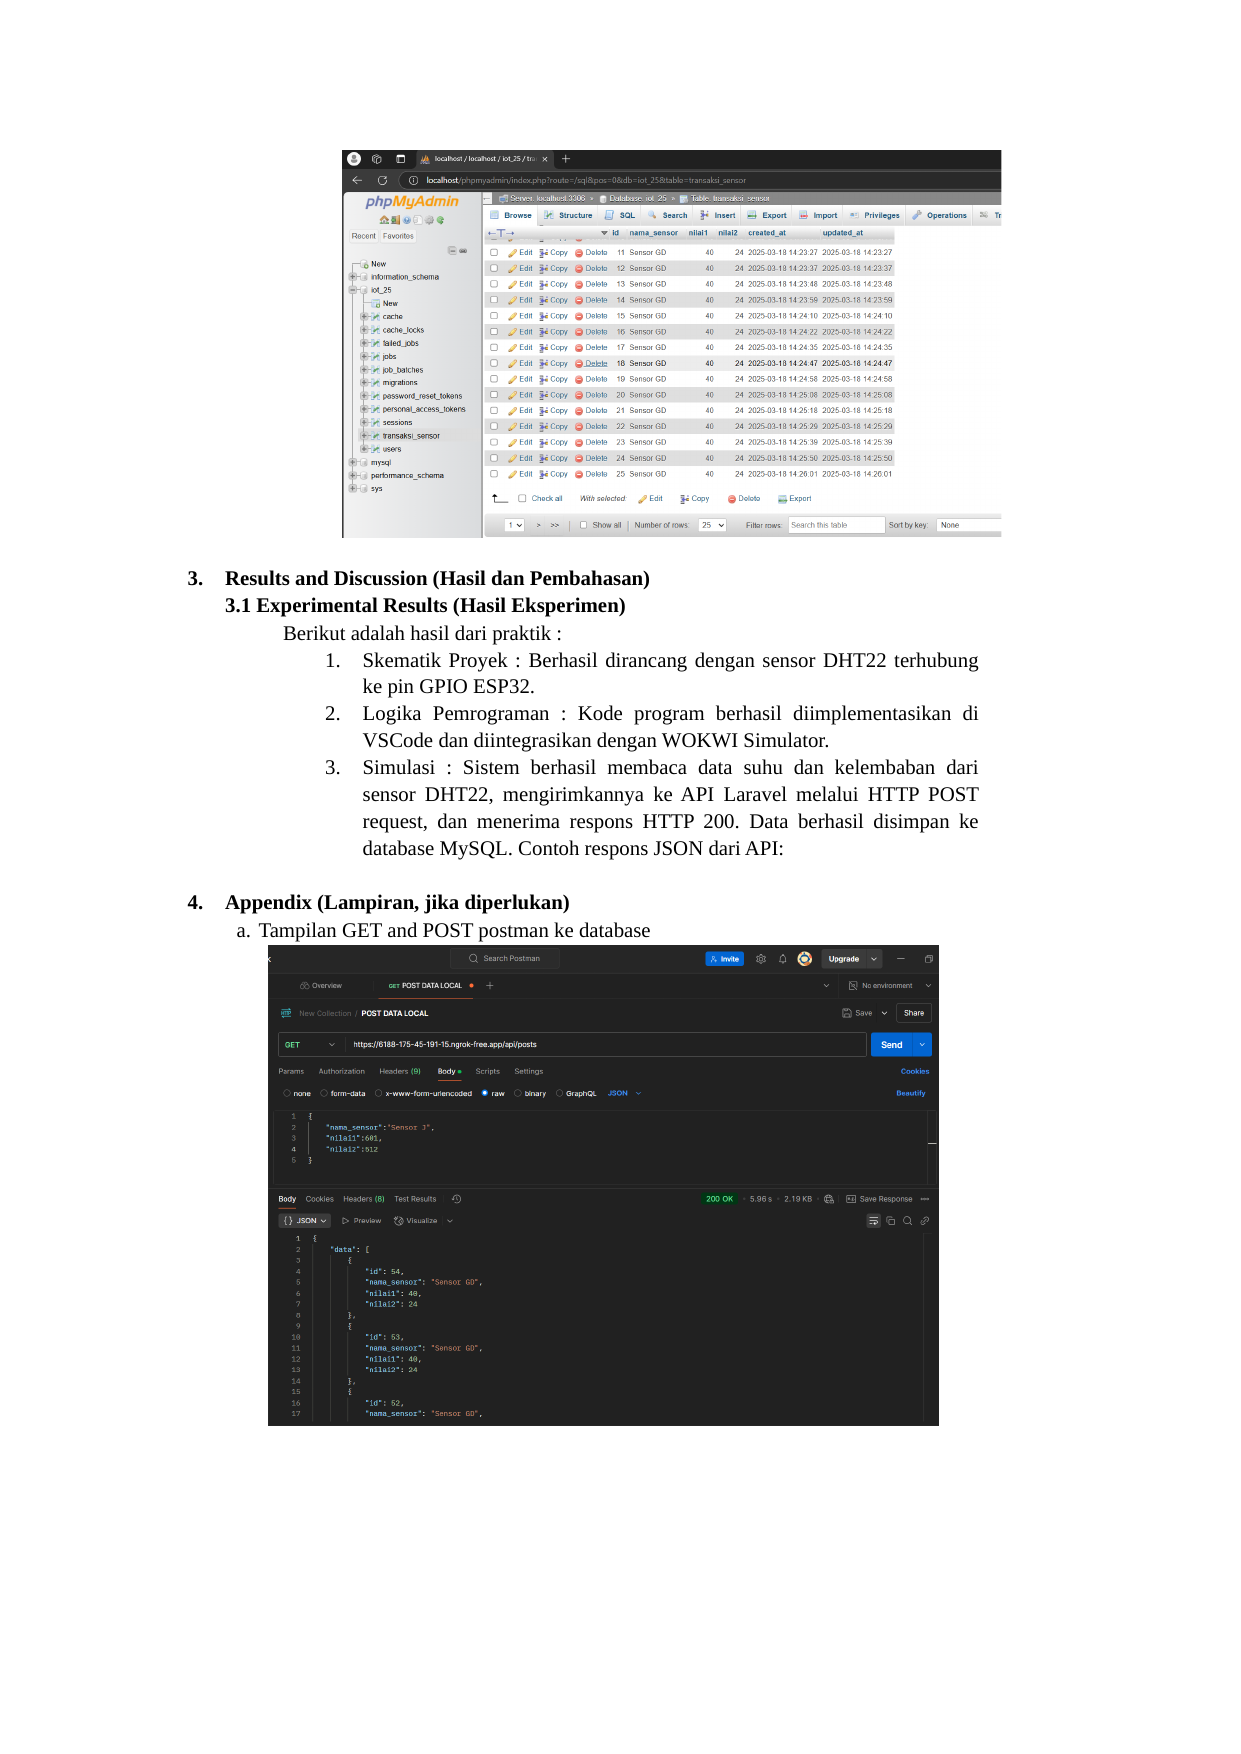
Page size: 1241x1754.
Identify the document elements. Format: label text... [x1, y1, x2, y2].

list Logika Pemrograman : Kode program berhasil diimplementasikan di VSCode dan diintegrasikan dengan WOKWI Simulator. [325, 701, 979, 752]
list Results and Discussion (Hasil dan Pembahasan) [187, 565, 1107, 589]
picture [342, 150, 1002, 538]
list Skematik Proyek : Berhasil dirancang dengan sensor DHT22 terhubung ke pin GPIO ESP32. [325, 647, 979, 698]
list Appendix (Lampiran, jika diperlukan) [187, 890, 1107, 914]
list Berikut adalah hasil dari praktik : [283, 621, 979, 645]
text 3.1 Experimental Results (Hasil Eksperimen) [225, 593, 1107, 617]
list Tampilan GET and POST postman ke database [236, 917, 1001, 942]
list Simulasi : Sistem berhasil membaca data suhu dan kelembaban dari sensor DHT22, mengirimkannya ke API Laravel melalui HTTP POST request, dan menerima respons HTTP 200. Data berhasil disimpan ke database MySQL. Contoh respons JSON dari API: [325, 755, 979, 860]
picture [268, 945, 939, 1426]
